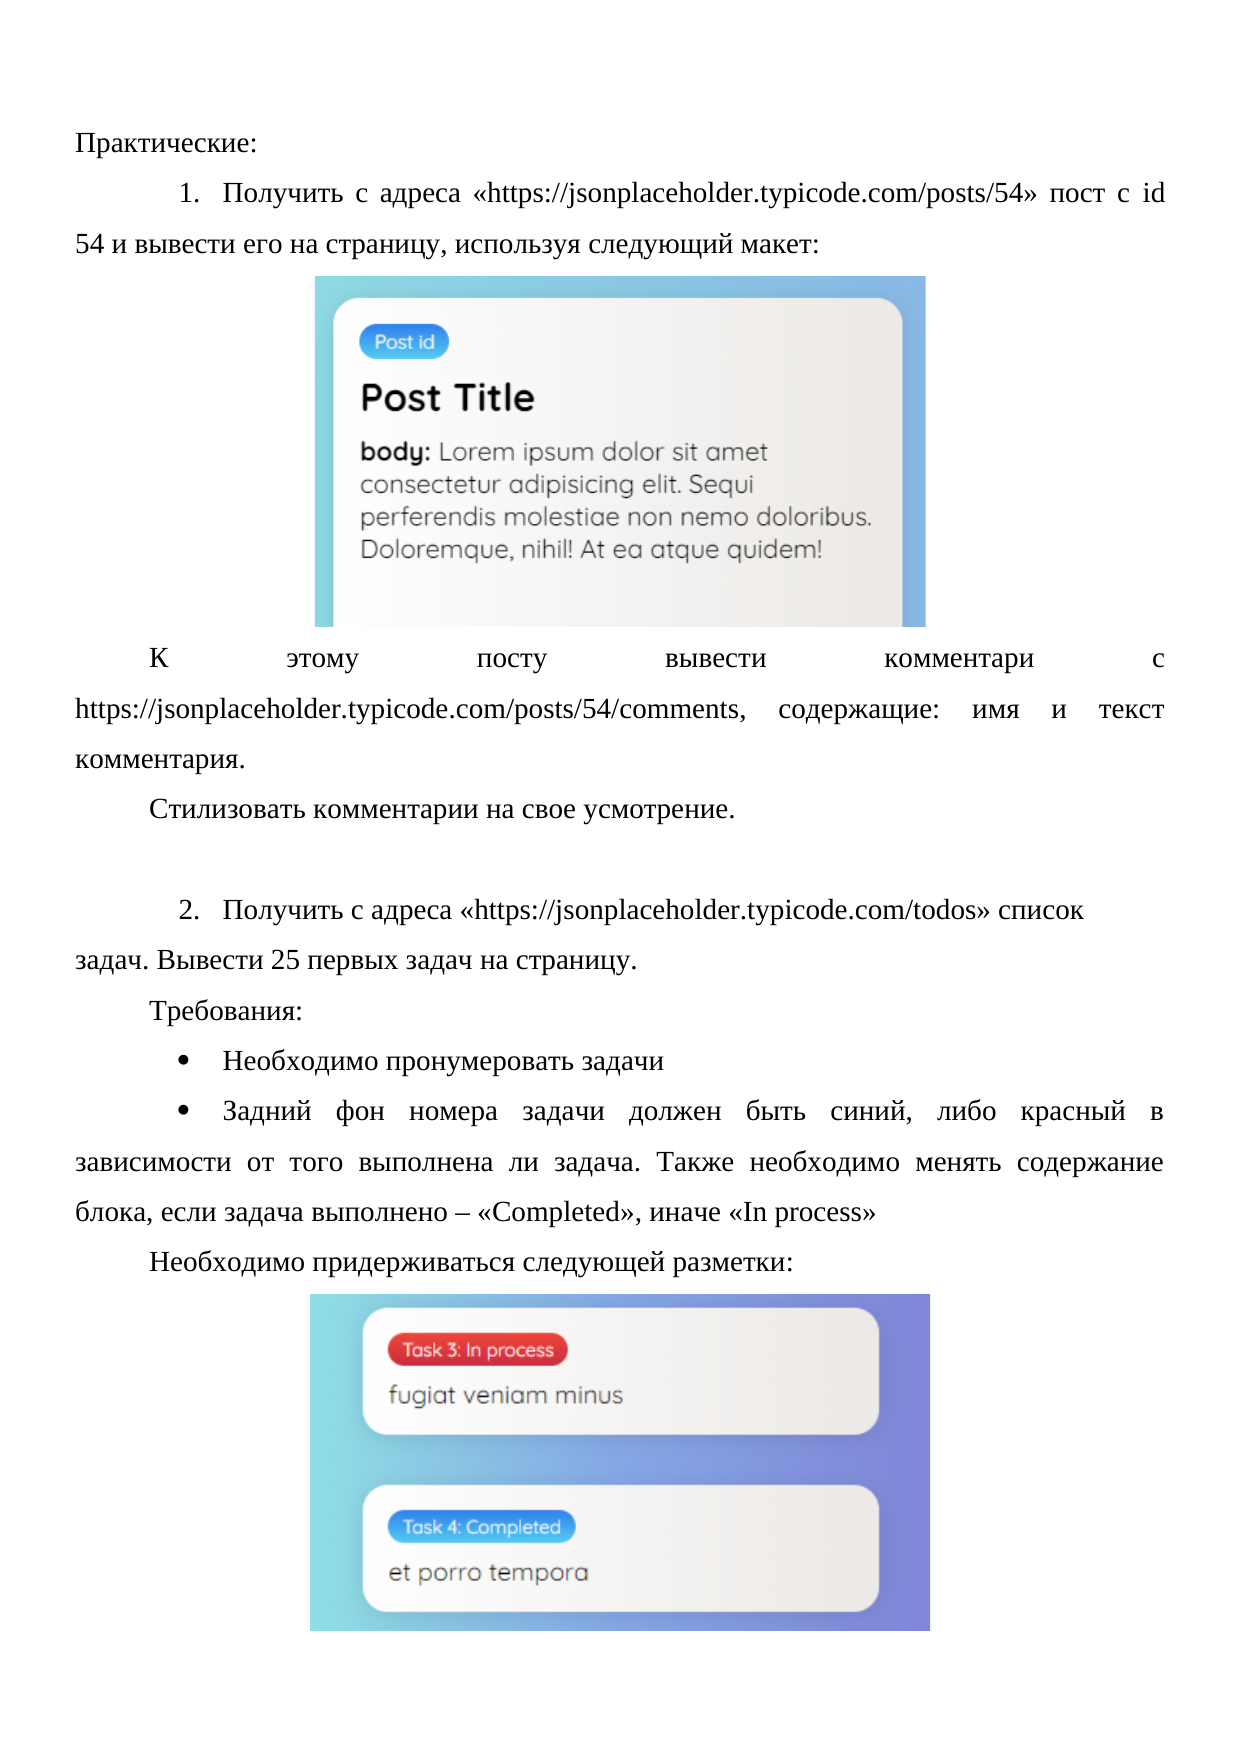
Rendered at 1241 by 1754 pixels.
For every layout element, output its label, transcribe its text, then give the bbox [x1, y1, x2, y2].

list Получить с адреса «https://jsonplaceholder.typicode.com/todos» список задач. Вывести 25 первых задач на страницу. [75, 892, 1165, 976]
list Получить с адреса «https://jsonplaceholder.typicode.com/posts/54» пост с id 54 и вывести его на страницу, используя следующий макет: [75, 176, 1165, 259]
text К этому посту вывести комментари с https://jsonplaceholder.typicode.com/posts/54/comments, содержащие: имя и текст комментария. [75, 640, 1165, 774]
list Необходимо придерживаться следующей разметки: [75, 1244, 1165, 1278]
picture [310, 1294, 931, 1631]
text Стилизовать комментарии на свое усмотрение. [75, 791, 1165, 825]
list Задний фон номера задачи должен быть синий, либо красный в зависимости от того выполнена ли задача. Также необходимо менять содержание блока, если задача выполнено – «Completed», иначе «In process» [75, 1093, 1165, 1228]
text Практические: [75, 125, 1165, 159]
list Необходимо пронумеровать задачи [75, 1043, 1165, 1077]
picture [314, 276, 926, 627]
text Требования: [75, 993, 1165, 1026]
